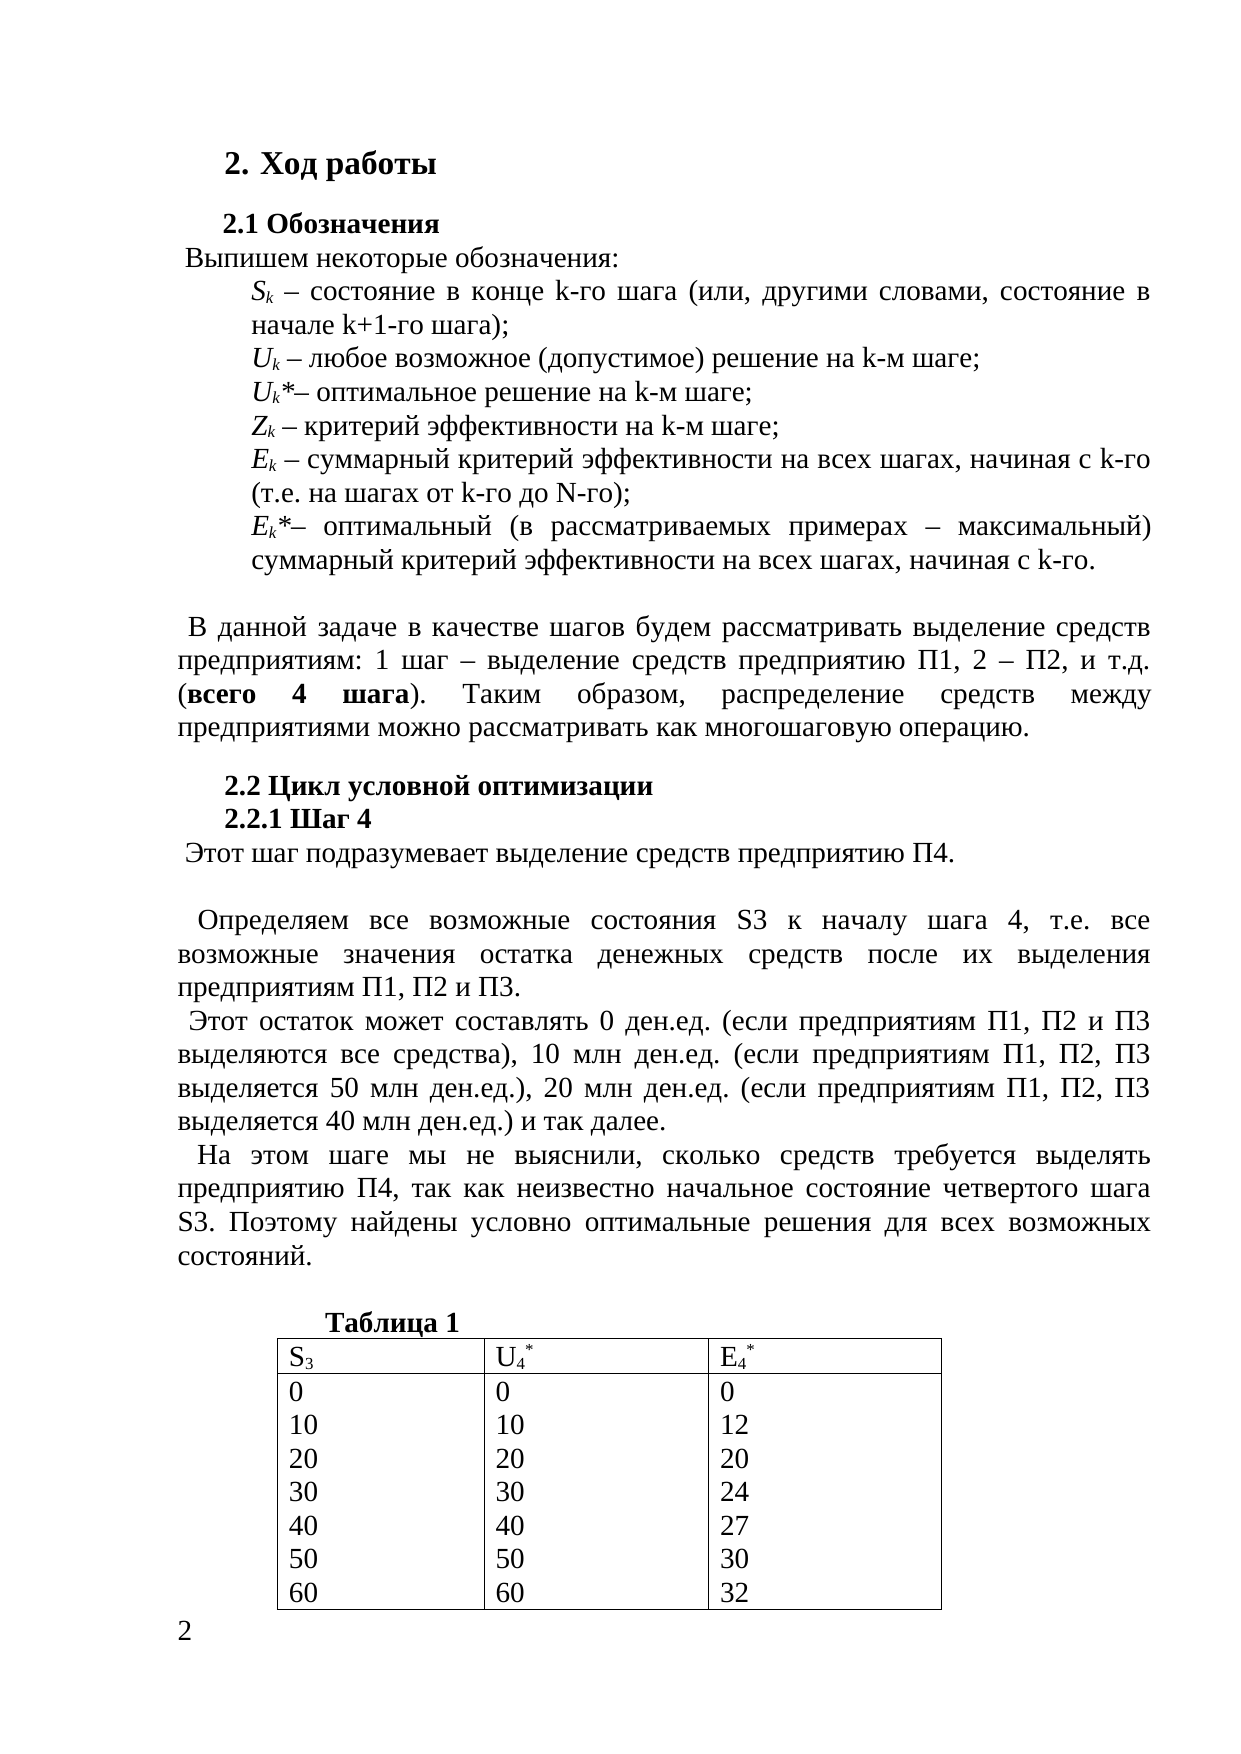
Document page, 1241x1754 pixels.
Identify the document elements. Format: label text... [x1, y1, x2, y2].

text Выпишем некоторые обозначения: [177, 240, 1152, 273]
table_header E4* [709, 1339, 941, 1373]
table_cell 0 12 20 24 27 30 32 [709, 1374, 941, 1609]
table_cell 0 10 20 30 40 50 60 [485, 1374, 708, 1609]
text Таблица 1 [251, 1305, 1152, 1338]
text Этот остаток может составлять 0 ден.ед. (если предприятиям П1, П2 и П3 выделяются все средства), 10 млн ден.ед. (если предприятиям П1, П2, П3 выделяется 50 млн ден.ед.), 20 млн ден.ед. (если предприятиям П1, П2, П3 выделяется 40 млн ден.ед.) и так далее. [177, 1003, 1152, 1137]
text Sk – состояние в конце k-го шага (или, другими словами, состояние в начале k+1-го шага); [251, 273, 1152, 341]
text Uk – любое возможное (допустимое) решение на k-м шаге; [251, 341, 1152, 374]
text Определяем все возможные состояния S3 к началу шага 4, т.е. все возможные значения остатка денежных средств после их выделения предприятиям П1, П2 и П3. [177, 902, 1152, 1003]
table_header S3 [278, 1339, 484, 1373]
table_header U4* [485, 1339, 708, 1373]
text Этот шаг подразумевает выделение средств предприятию П4. [177, 835, 1152, 869]
subtitle 2.2 Цикл условной оптимизации [177, 768, 1152, 802]
text На этом шаге мы не выяснили, сколько средств требуется выделять предприятию П4, так как неизвестно начальное состояние четвертого шага S3. Поэтому найдены условно оптимальные решения для всех возможных состояний. [177, 1137, 1152, 1271]
table_cell 0 10 20 30 40 50 60 [278, 1374, 484, 1609]
subtitle 2.2.1 Шаг 4 [224, 802, 1152, 835]
subtitle Ход работы [224, 143, 1152, 181]
text Ek*– оптимальный (в рассматриваемых примерах – максимальный) суммарный критерий эффективности на всех шагах, начиная с k-го. [251, 508, 1152, 575]
text В данной задаче в качестве шагов будем рассматривать выделение средств предприятиям: 1 шаг – выделение средств предприятию П1, 2 – П2, и т.д. (всего 4 шага). Таким образом, распределение средств между предприятиями можно рассматривать как многошаговую операцию. [177, 609, 1152, 743]
text Ek – суммарный критерий эффективности на всех шагах, начиная с k-го (т.е. на шагах от k-го до N-го); [251, 441, 1152, 508]
subtitle 2.1 Обозначения [177, 206, 1152, 240]
text Zk – критерий эффективности на k-м шаге; [251, 408, 1152, 441]
text Uk*– оптимальное решение на k-м шаге; [251, 374, 1152, 408]
